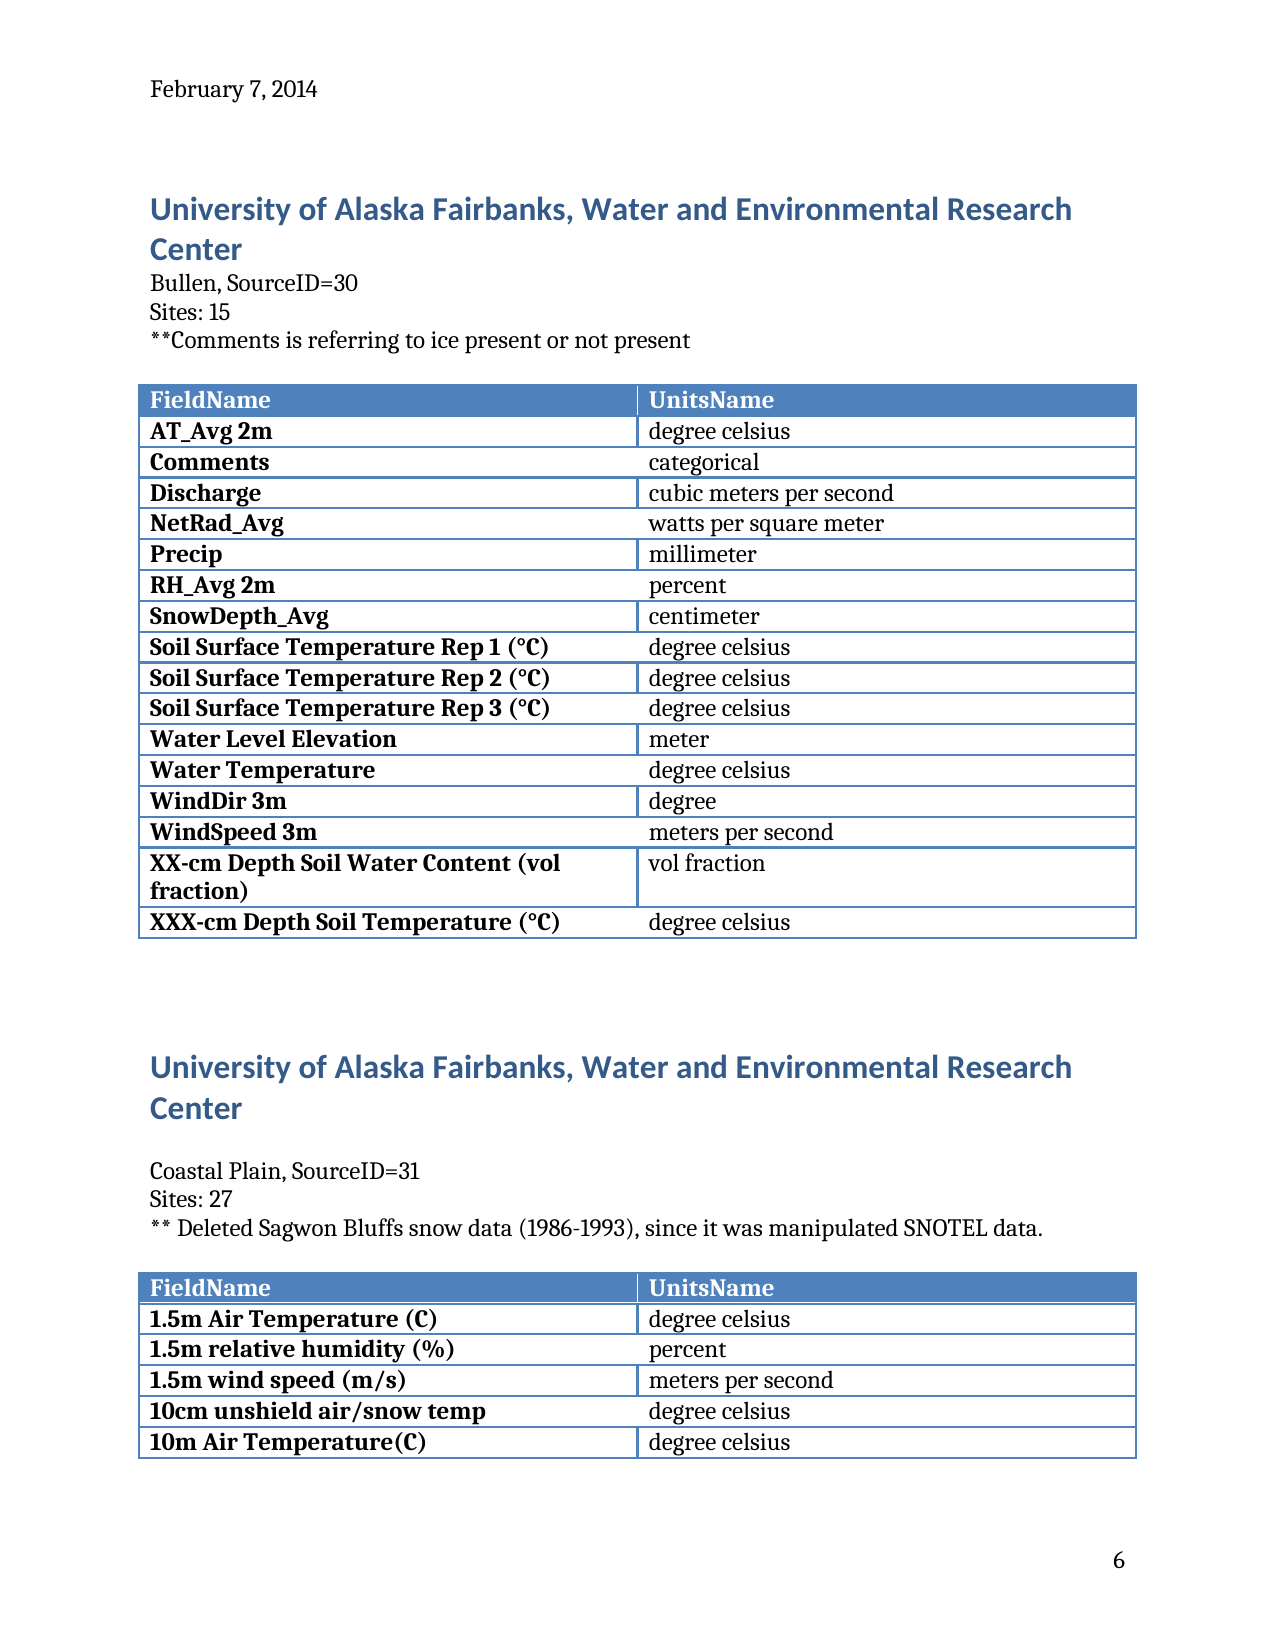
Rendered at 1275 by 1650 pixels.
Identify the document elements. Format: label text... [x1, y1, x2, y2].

text ** Deleted Sagwon Bluffs snow data (1986-1993), since it was manipulated SNOTEL data. [150, 1214, 1125, 1243]
table_cell meters per second [638, 818, 1135, 846]
table_cell SnowDepth_Avg [140, 602, 636, 631]
text Sites: 15 [150, 298, 1125, 326]
table_cell degree celsius [638, 633, 1135, 661]
table_cell Water Level Elevation [140, 725, 636, 754]
text Coastal Plain, SourceID=31 [150, 1157, 1125, 1185]
table_cell meter [639, 725, 1135, 754]
table_cell degree celsius [639, 1428, 1135, 1457]
table_cell watts per square meter [638, 509, 1135, 538]
table_header UnitsName [638, 386, 1135, 415]
table_cell degree celsius [638, 756, 1135, 785]
table_cell AT_Avg 2m [140, 417, 636, 446]
table_cell percent [638, 571, 1135, 600]
table_cell degree celsius [639, 664, 1135, 692]
table_cell 1.5m wind speed (m/s) [140, 1366, 636, 1395]
text **Comments is referring to ice present or not present [150, 326, 1125, 355]
table_cell NetRad_Avg [140, 509, 637, 538]
table_cell Soil Surface Temperature Rep 2 (°C) [140, 664, 636, 692]
table_cell centimeter [639, 602, 1135, 631]
table_header FieldName [140, 386, 637, 415]
table_cell degree celsius [639, 1305, 1135, 1333]
text Bullen, SourceID=30 [150, 269, 1125, 298]
table_cell degree [639, 787, 1135, 816]
table_cell Precip [140, 540, 636, 569]
table_cell XXX-cm Depth Soil Temperature (°C) [140, 908, 637, 937]
table_cell Water Temperature [140, 756, 637, 785]
table_cell meters per second [639, 1366, 1135, 1395]
table_cell Soil Surface Temperature Rep 1 (°C) [140, 633, 637, 661]
subtitle University of Alaska Fairbanks, Water and Environmental Research Center [150, 1046, 1125, 1128]
subtitle University of Alaska Fairbanks, Water and Environmental Research Center [150, 187, 1125, 269]
table_cell percent [638, 1335, 1135, 1364]
table_cell 1.5m Air Temperature (C) [140, 1305, 636, 1333]
text Sites: 27 [150, 1185, 1125, 1214]
table_cell degree celsius [638, 908, 1135, 937]
table_cell XX-cm Depth Soil Water Content (vol fraction) [140, 849, 636, 906]
table_cell millimeter [639, 540, 1135, 569]
table_cell 10m Air Temperature(C) [140, 1428, 636, 1457]
table_cell cubic meters per second [639, 479, 1135, 507]
table_cell degree celsius [638, 1397, 1135, 1426]
table_cell degree celsius [638, 694, 1135, 723]
table_header FieldName [140, 1274, 637, 1302]
table_cell WindDir 3m [140, 787, 636, 816]
table_header UnitsName [638, 1274, 1135, 1302]
table_cell Soil Surface Temperature Rep 3 (°C) [140, 694, 637, 723]
table_cell RH_Avg 2m [140, 571, 637, 600]
table_cell categorical [638, 448, 1135, 476]
table_cell WindSpeed 3m [140, 818, 637, 846]
table_cell Discharge [140, 479, 636, 507]
table_cell vol fraction [639, 849, 1135, 906]
table_cell degree celsius [639, 417, 1135, 446]
table_cell 10cm unshield air/snow temp [140, 1397, 637, 1426]
table_cell 1.5m relative humidity (%) [140, 1335, 637, 1364]
table_cell Comments [140, 448, 637, 476]
